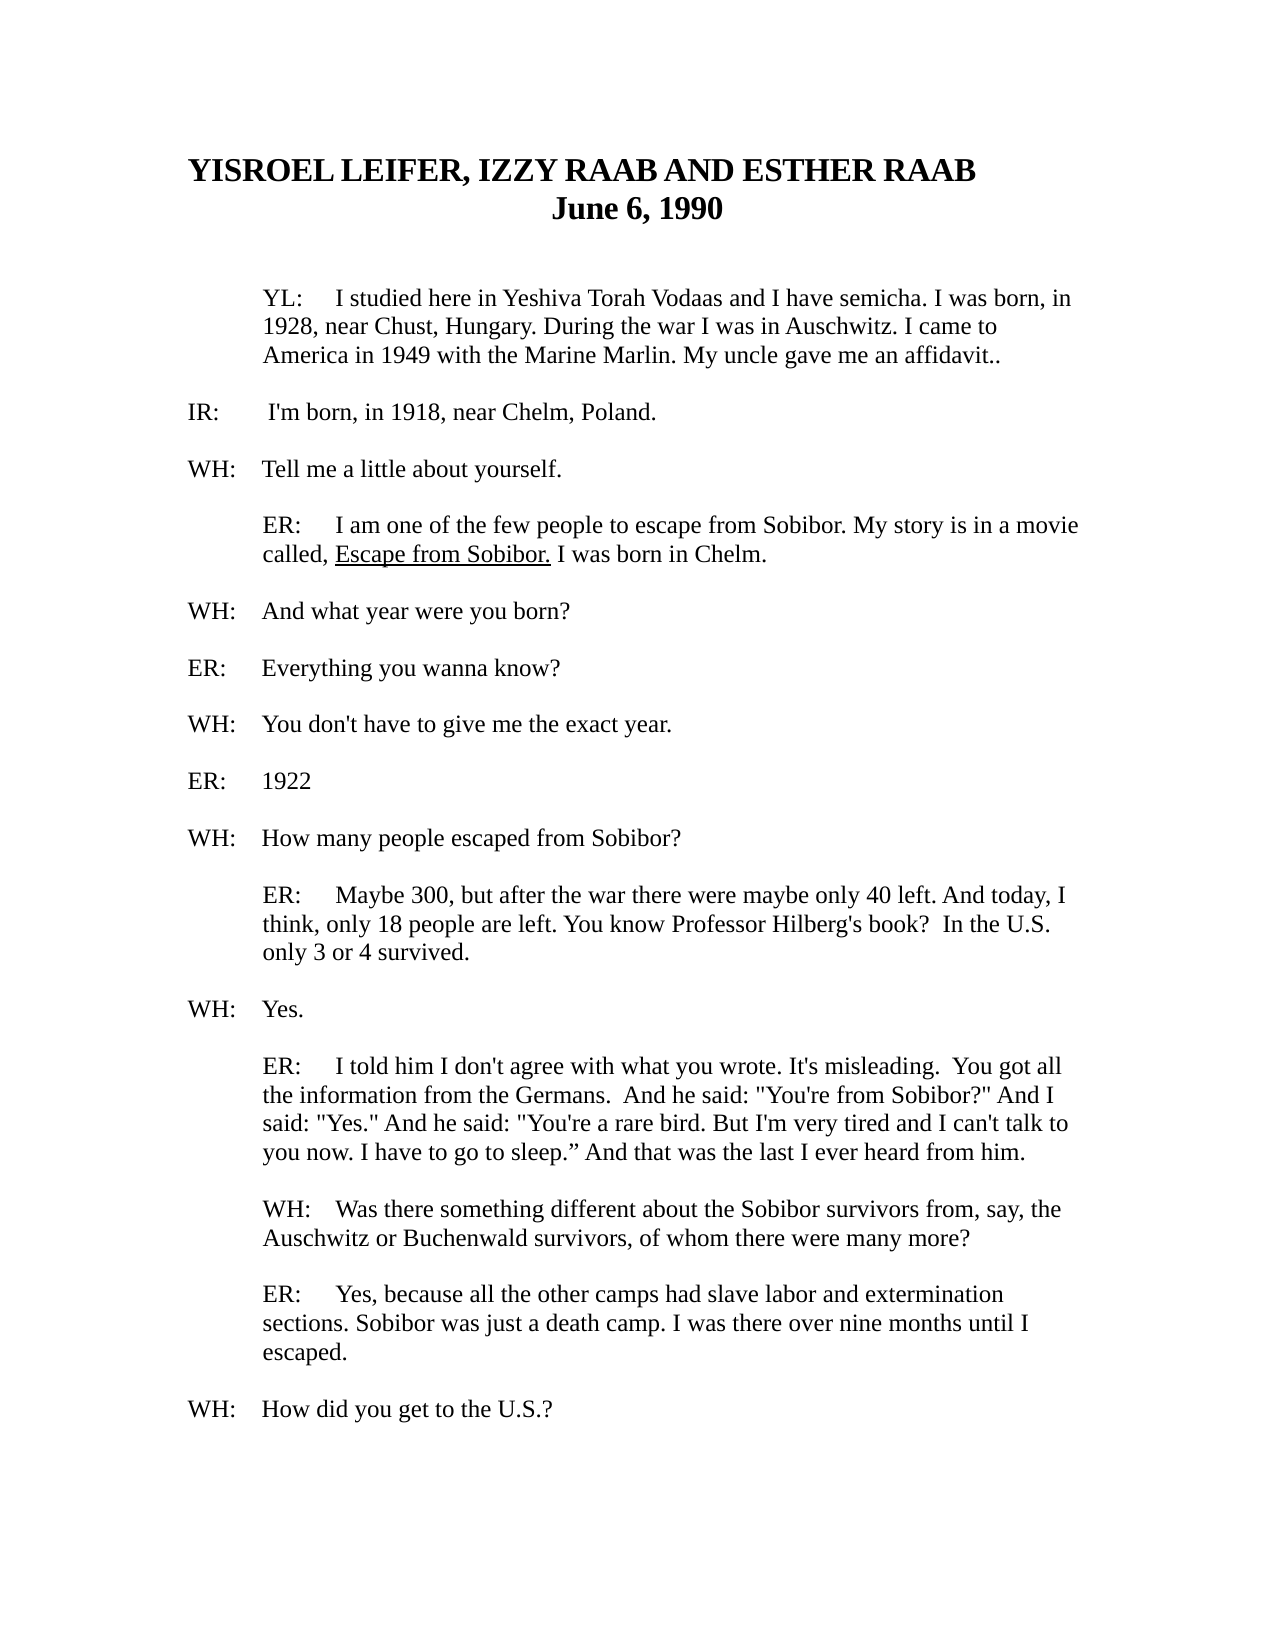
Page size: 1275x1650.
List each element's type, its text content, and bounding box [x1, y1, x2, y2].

text WH: You don't have to give me the exact year. [187, 715, 1087, 744]
text ER: Maybe 300, but after the war there were maybe only 40 left. And today, I think, only 18 people are left. You know Professor Hilberg's book? In the U.S. only 3 or 4 survived. [262, 888, 1087, 974]
text ER: Yes, because all the other camps had slave labor and extermination sections. Sobibor was just a death camp. I was there over nine months until I escaped. [262, 1290, 1087, 1377]
text IR: I'm born, in 1918, near Chelm, Poland. [187, 399, 1087, 428]
text ER: 1922 [187, 773, 1087, 802]
text WH: Tell me a little about yourself. [187, 457, 1087, 485]
text WH: Was there something different about the Sobibor survivors from, say, the Auschwitz or Buchenwald survivors, of whom there were many more? [262, 1204, 1087, 1262]
text WH: And what year were you born? [187, 600, 1087, 629]
text WH: How did you get to the U.S.? [187, 1405, 1087, 1434]
text The reader should bear in mind that this is a verbatim transcript of spoken, rather than written prose. This transcript has been neither checked for spelling nor verified for accuracy, and therefore, it is possible that there are errors. As a result, nothing should be quoted or used from this transcript without first checking it against the taped interview.YISROEL LEIFER, IZZY RAAB AND ESTHER RAAB [187, 150, 1087, 188]
text June 6, 1990 [187, 188, 1087, 227]
text WH: How many people escaped from Sobibor? [187, 830, 1087, 859]
text ER: Everything you wanna know? [187, 658, 1087, 687]
text ER: I am one of the few people to escape from Sobibor. My story is in a movie called, Escape from Sobibor. I was born in Chelm. [262, 514, 1087, 572]
text YL: I studied here in Yeshiva Torah Vodaas and I have semicha. I was born, in 1928, near Chust, Hungary. During the war I was in Auschwitz. I came to America in 1949 with the Marine Marlin. My uncle gave me an affidavit.. [262, 284, 1087, 370]
text WH: Yes. [187, 1003, 1087, 1032]
text ER: I told him I don't agree with what you wrote. It's misleading. You got all the information from the Germans. And he said: "You're from Sobibor?" And I said: "Yes." And he said: "You're a rare bird. But I'm very tired and I can't talk to you now. I have to go to sleep.” And that was the last I ever heard from him. [262, 1060, 1087, 1175]
